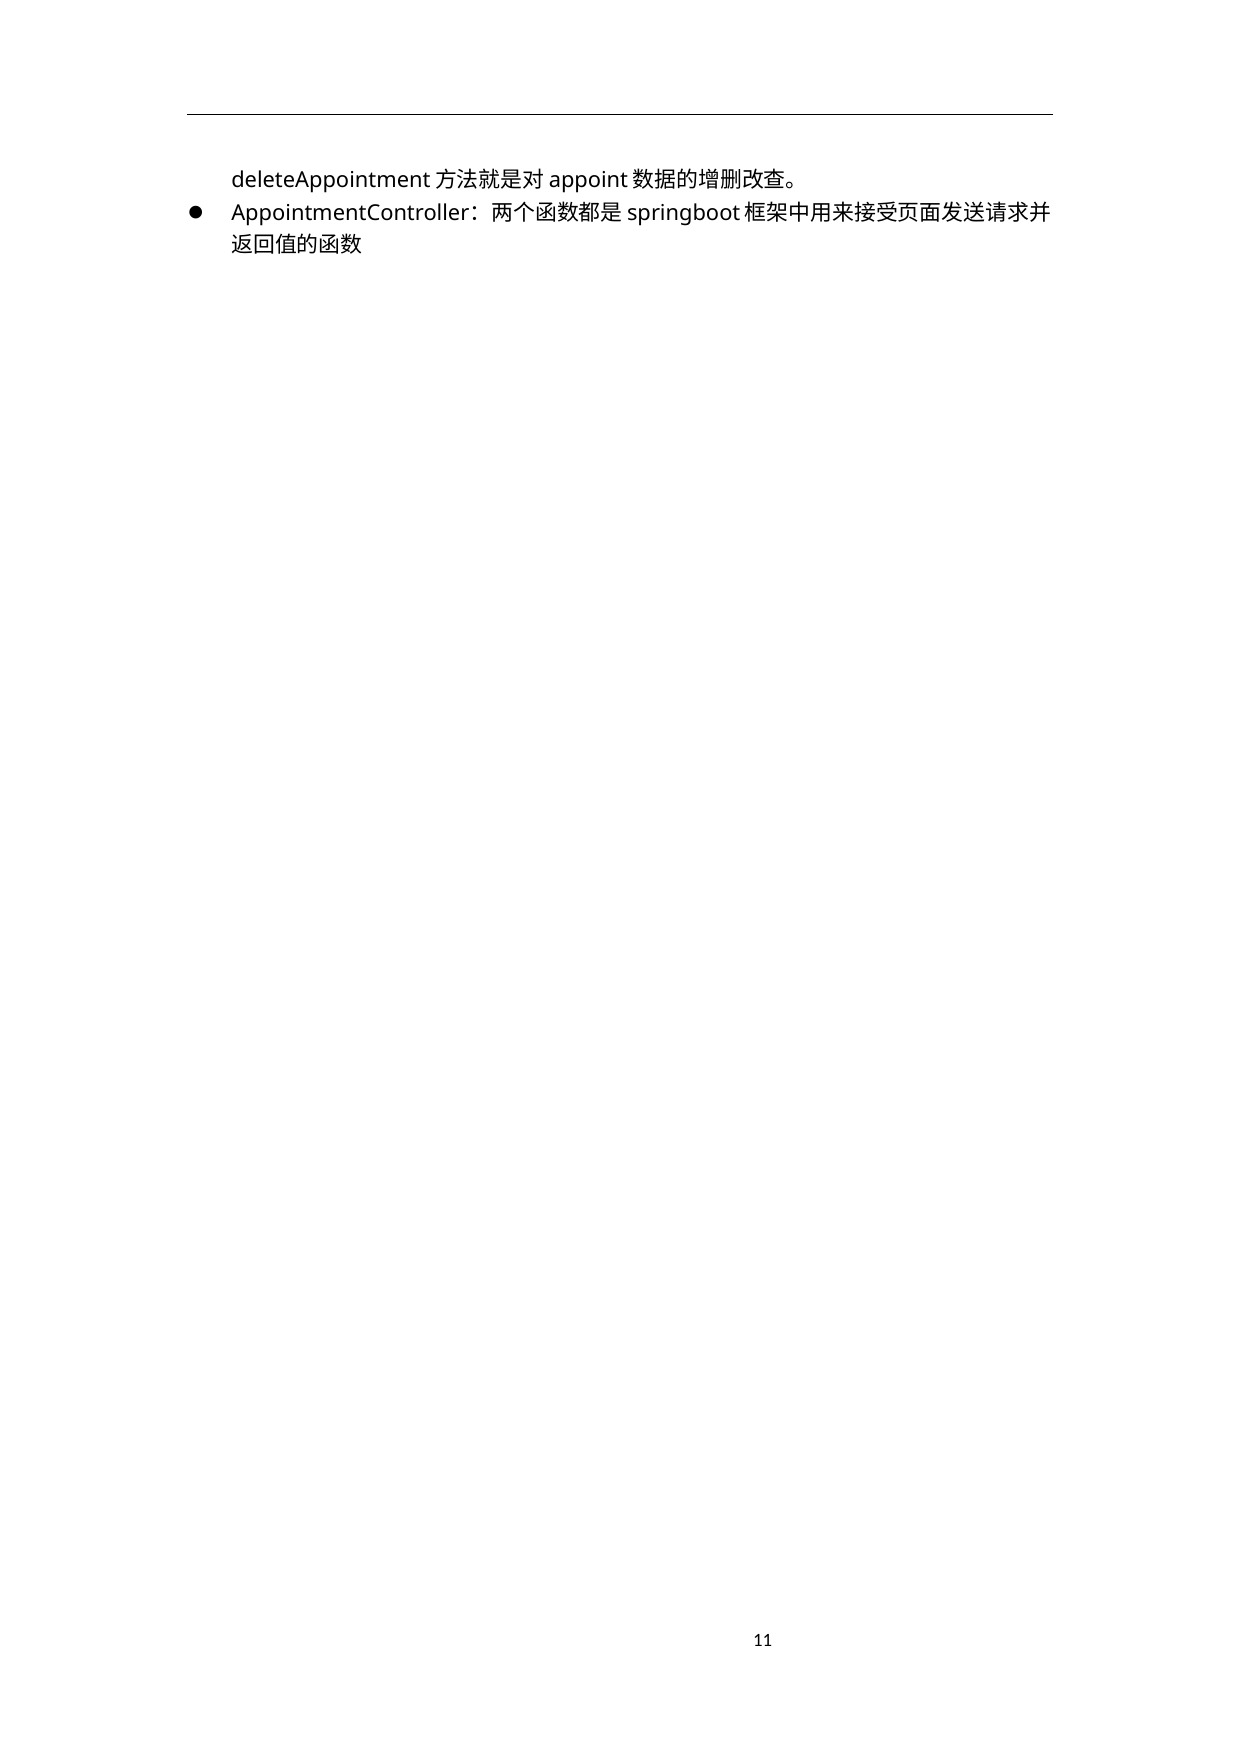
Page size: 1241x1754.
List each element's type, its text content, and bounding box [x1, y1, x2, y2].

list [187, 162, 1053, 194]
list AppointmentController：两个函数都是springboot框架中用来接受页面发送请求并返回值的函数 [187, 194, 1053, 259]
